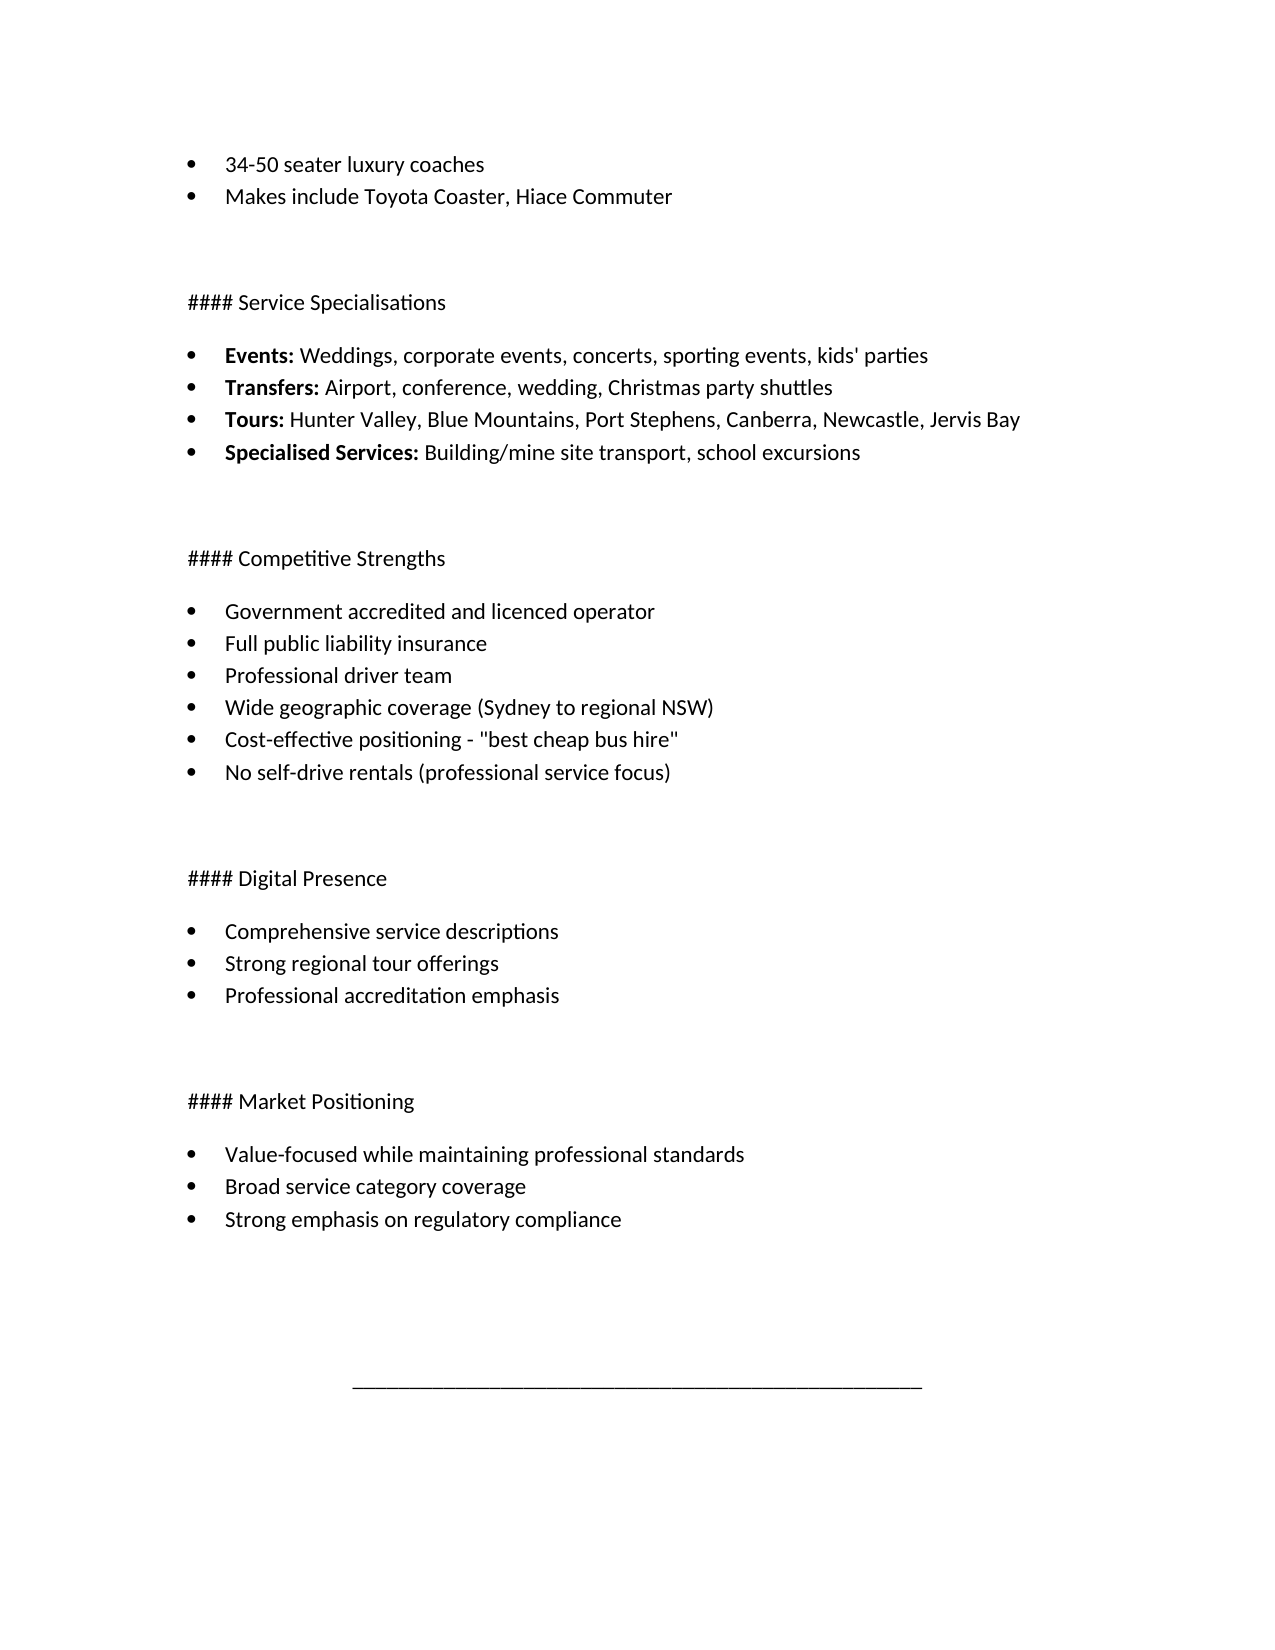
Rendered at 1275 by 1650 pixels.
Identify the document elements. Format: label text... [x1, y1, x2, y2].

text #### Competitive Strengths [187, 544, 1087, 572]
list Tours: Hunter Valley, Blue Mountains, Port Stephens, Canberra, Newcastle, Jervis Bay [187, 406, 1087, 434]
list Events: Weddings, corporate events, concerts, sporting events, kids' parties [187, 341, 1087, 369]
list Transfers: Airport, conference, wedding, Christmas party shuttles [187, 373, 1087, 401]
text #### Service Specialisations [187, 288, 1087, 316]
list Wide geographic coverage (Sydney to regional NSW) [187, 693, 1087, 721]
list Makes include Toyota Coaster, Hiace Commuter [187, 182, 1087, 210]
list Full public liability insurance [187, 629, 1087, 657]
list Government accredited and licenced operator [187, 597, 1087, 625]
list Strong emphasis on regulatory compliance [187, 1205, 1087, 1233]
text __________________________________________________ [187, 1364, 1087, 1392]
list No self-drive rentals (professional service focus) [187, 758, 1087, 786]
list Cost-effective positioning - "best cheap bus hire" [187, 726, 1087, 754]
list Value-focused while maintaining professional standards [187, 1140, 1087, 1168]
text #### Digital Presence [187, 864, 1087, 892]
list 34-50 seater luxury coaches [187, 150, 1087, 178]
list Broad service category coverage [187, 1172, 1087, 1201]
list Professional accreditation emphasis [187, 981, 1087, 1009]
text #### Market Positioning [187, 1087, 1087, 1115]
list Strong regional tour offerings [187, 949, 1087, 977]
list Professional driver team [187, 661, 1087, 689]
list Comprehensive service descriptions [187, 917, 1087, 945]
list Specialised Services: Building/mine site transport, school excursions [187, 438, 1087, 466]
